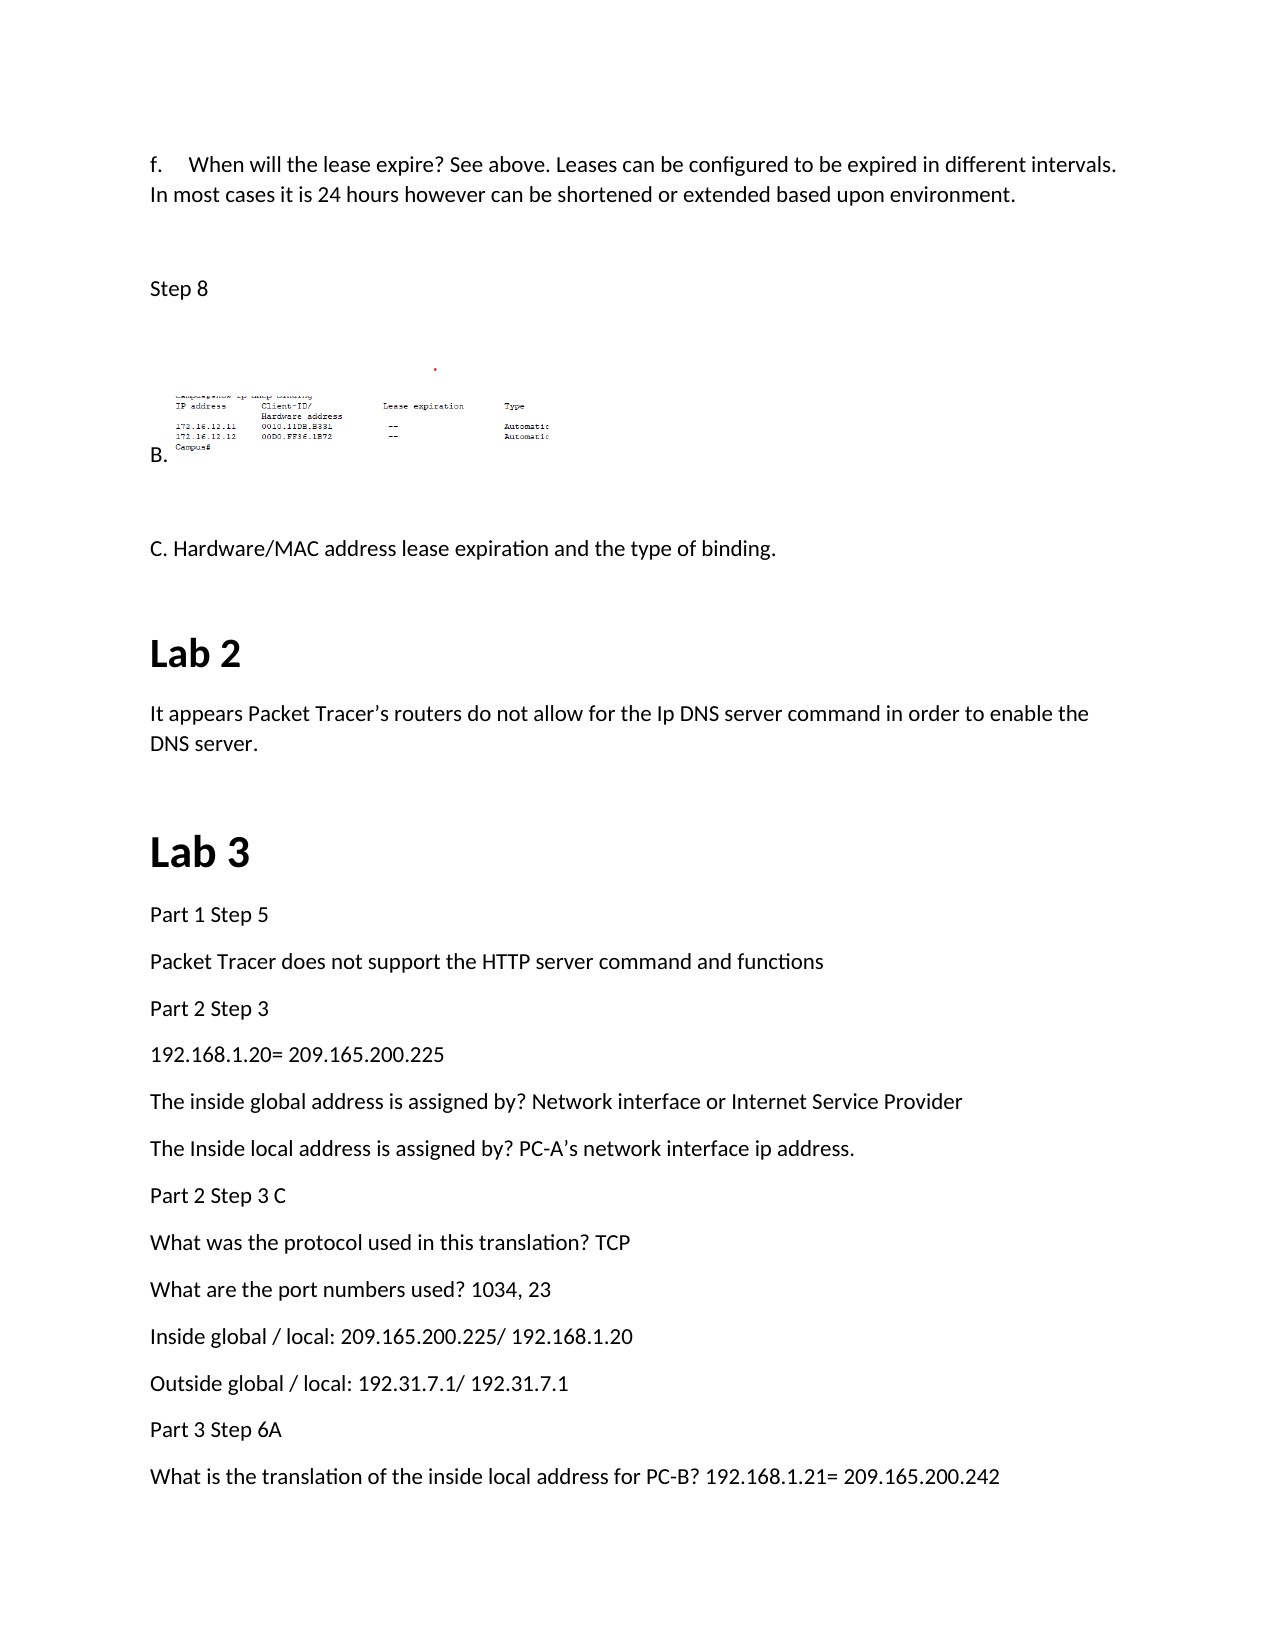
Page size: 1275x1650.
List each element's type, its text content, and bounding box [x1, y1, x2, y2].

text Step 8 [150, 274, 1125, 302]
text Part 3 Step 6A [150, 1416, 1125, 1443]
text 192.168.1.20= 209.165.200.225 [150, 1041, 1125, 1068]
text What is the translation of the inside local address for PC-B? 192.168.1.21= 209.165.200.242 [150, 1462, 1125, 1490]
text Inside global / local: 209.165.200.225/ 192.168.1.20 [150, 1322, 1125, 1350]
text The inside global address is assigned by? Network interface or Internet Service Provider [150, 1087, 1125, 1115]
text Part 2 Step 3 [150, 994, 1125, 1022]
text f. When will the lease expire? See above. Leases can be configured to be expired in different intervals. In most cases it is 24 hours however can be shortened or extended based upon environment. [150, 150, 1125, 208]
text Outside global / local: 192.31.7.1/ 192.31.7.1 [150, 1369, 1125, 1397]
text The Inside local address is assigned by? PC-A’s network interface ip address. [150, 1134, 1125, 1162]
text Lab 2 [150, 627, 1125, 678]
text Packet Tracer does not support the HTTP server command and functions [150, 947, 1125, 975]
text Part 1 Step 5 [150, 900, 1125, 928]
text It appears Packet Tracer’s routers do not allow for the Ip DNS server command in order to enable the DNS server. [150, 699, 1125, 757]
text C. Hardware/MAC address lease expiration and the type of binding. [150, 534, 1125, 562]
text Lab 3 [150, 823, 1125, 879]
text What was the protocol used in this translation? TCP [150, 1228, 1125, 1256]
text What are the port numbers used? 1034, 23 [150, 1275, 1125, 1303]
picture [173, 367, 549, 463]
text Part 2 Step 3 C [150, 1181, 1125, 1209]
